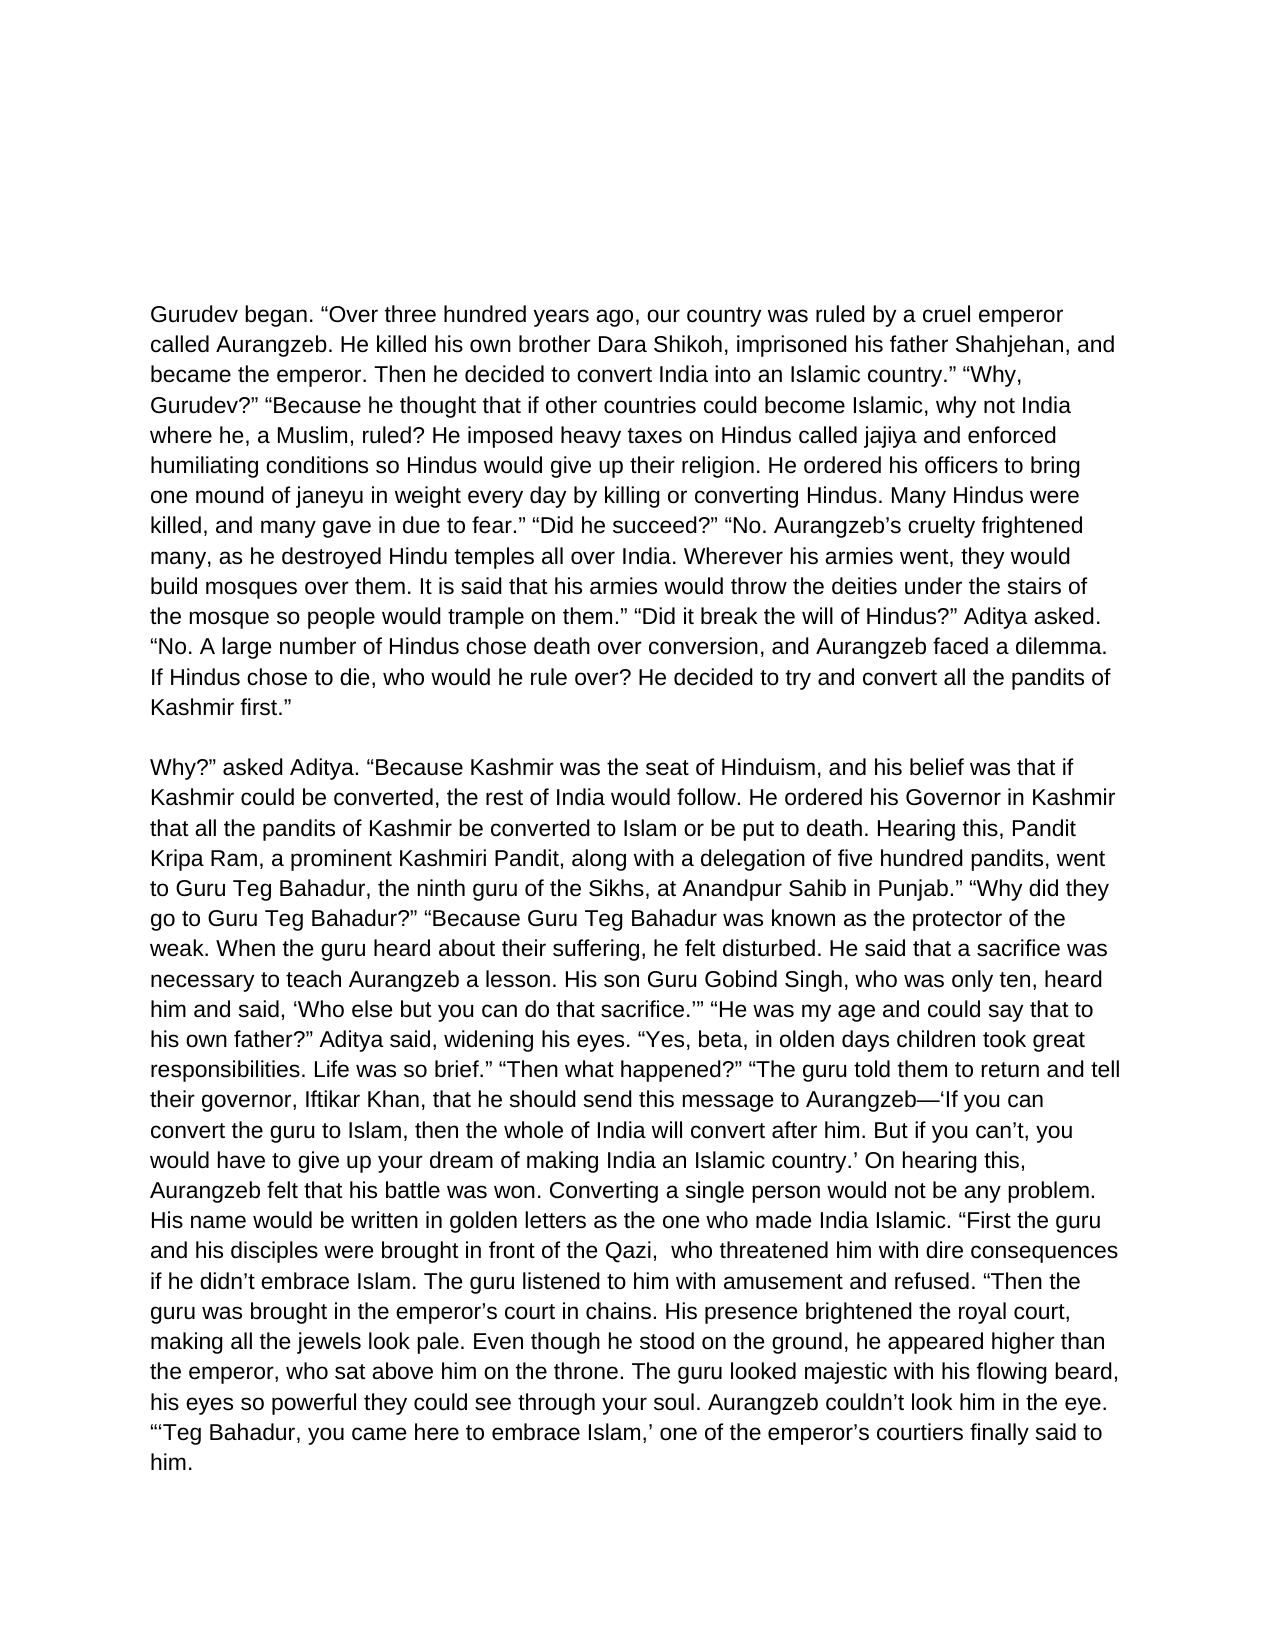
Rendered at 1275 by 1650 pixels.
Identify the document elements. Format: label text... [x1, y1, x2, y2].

text Gurudev began. “Over three hundred years ago, our country was ruled by a cruel emperor called Aurangzeb. He killed his own brother Dara Shikoh, imprisoned his father Shahjehan, and became the emperor. Then he decided to convert India into an Islamic country.” “Why, Gurudev?” “Because he thought that if other countries could become Islamic, why not India where he, a Muslim, ruled? He imposed heavy taxes on Hindus called jajiya and enforced humiliating conditions so Hindus would give up their religion. He ordered his officers to bring one mound of janeyu in weight every day by killing or converting Hindus. Many Hindus were killed, and many gave in due to fear.” “Did he succeed?” “No. Aurangzeb’s cruelty frightened many, as he destroyed Hindu temples all over India. Wherever his armies went, they would build mosques over them. It is said that his armies would throw the deities under the stairs of the mosque so people would trample on them.” “Did it break the will of Hindus?” Aditya asked. “No. A large number of Hindus chose death over conversion, and Aurangzeb faced a dilemma. If Hindus chose to die, who would he rule over? He decided to try and convert all the pandits of Kashmir first.” [150, 301, 1125, 720]
text Why?” asked Aditya. “Because Kashmir was the seat of Hinduism, and his belief was that if Kashmir could be converted, the rest of India would follow. He ordered his Governor in Kashmir that all the pandits of Kashmir be converted to Islam or be put to death. Hearing this, Pandit Kripa Ram, a prominent Kashmiri Pandit, along with a delegation of five hundred pandits, went to Guru Teg Bahadur, the ninth guru of the Sikhs, at Anandpur Sahib in Punjab.” “Why did they go to Guru Teg Bahadur?” “Because Guru Teg Bahadur was known as the protector of the weak. When the guru heard about their suffering, he felt disturbed. He said that a sacrifice was necessary to teach Aurangzeb a lesson. His son Guru Gobind Singh, who was only ten, heard him and said, ‘Who else but you can do that sacrifice.’” “He was my age and could say that to his own father?” Aditya said, widening his eyes. “Yes, beta, in olden days children took great responsibilities. Life was so brief.” “Then what happened?” “The guru told them to return and tell their governor, Iftikar Khan, that he should send this message to Aurangzeb—‘If you can convert the guru to Islam, then the whole of India will convert after him. But if you can’t, you would have to give up your dream of making India an Islamic country.’ On hearing this, Aurangzeb felt that his battle was won. Converting a single person would not be any problem. His name would be written in golden letters as the one who made India Islamic. “First the guru and his disciples were brought in front of the Qazi, who threatened him with dire consequences if he didn’t embrace Islam. The guru listened to him with amusement and refused. “Then the guru was brought in the emperor’s court in chains. His presence brightened the royal court, making all the jewels look pale. Even though he stood on the ground, he appeared higher than the emperor, who sat above him on the throne. The guru looked majestic with his flowing beard, his eyes so powerful they could see through your soul. Aurangzeb couldn’t look him in the eye. “‘Teg Bahadur, you came here to embrace Islam,’ one of the emperor’s courtiers finally said to him. [150, 754, 1125, 1475]
